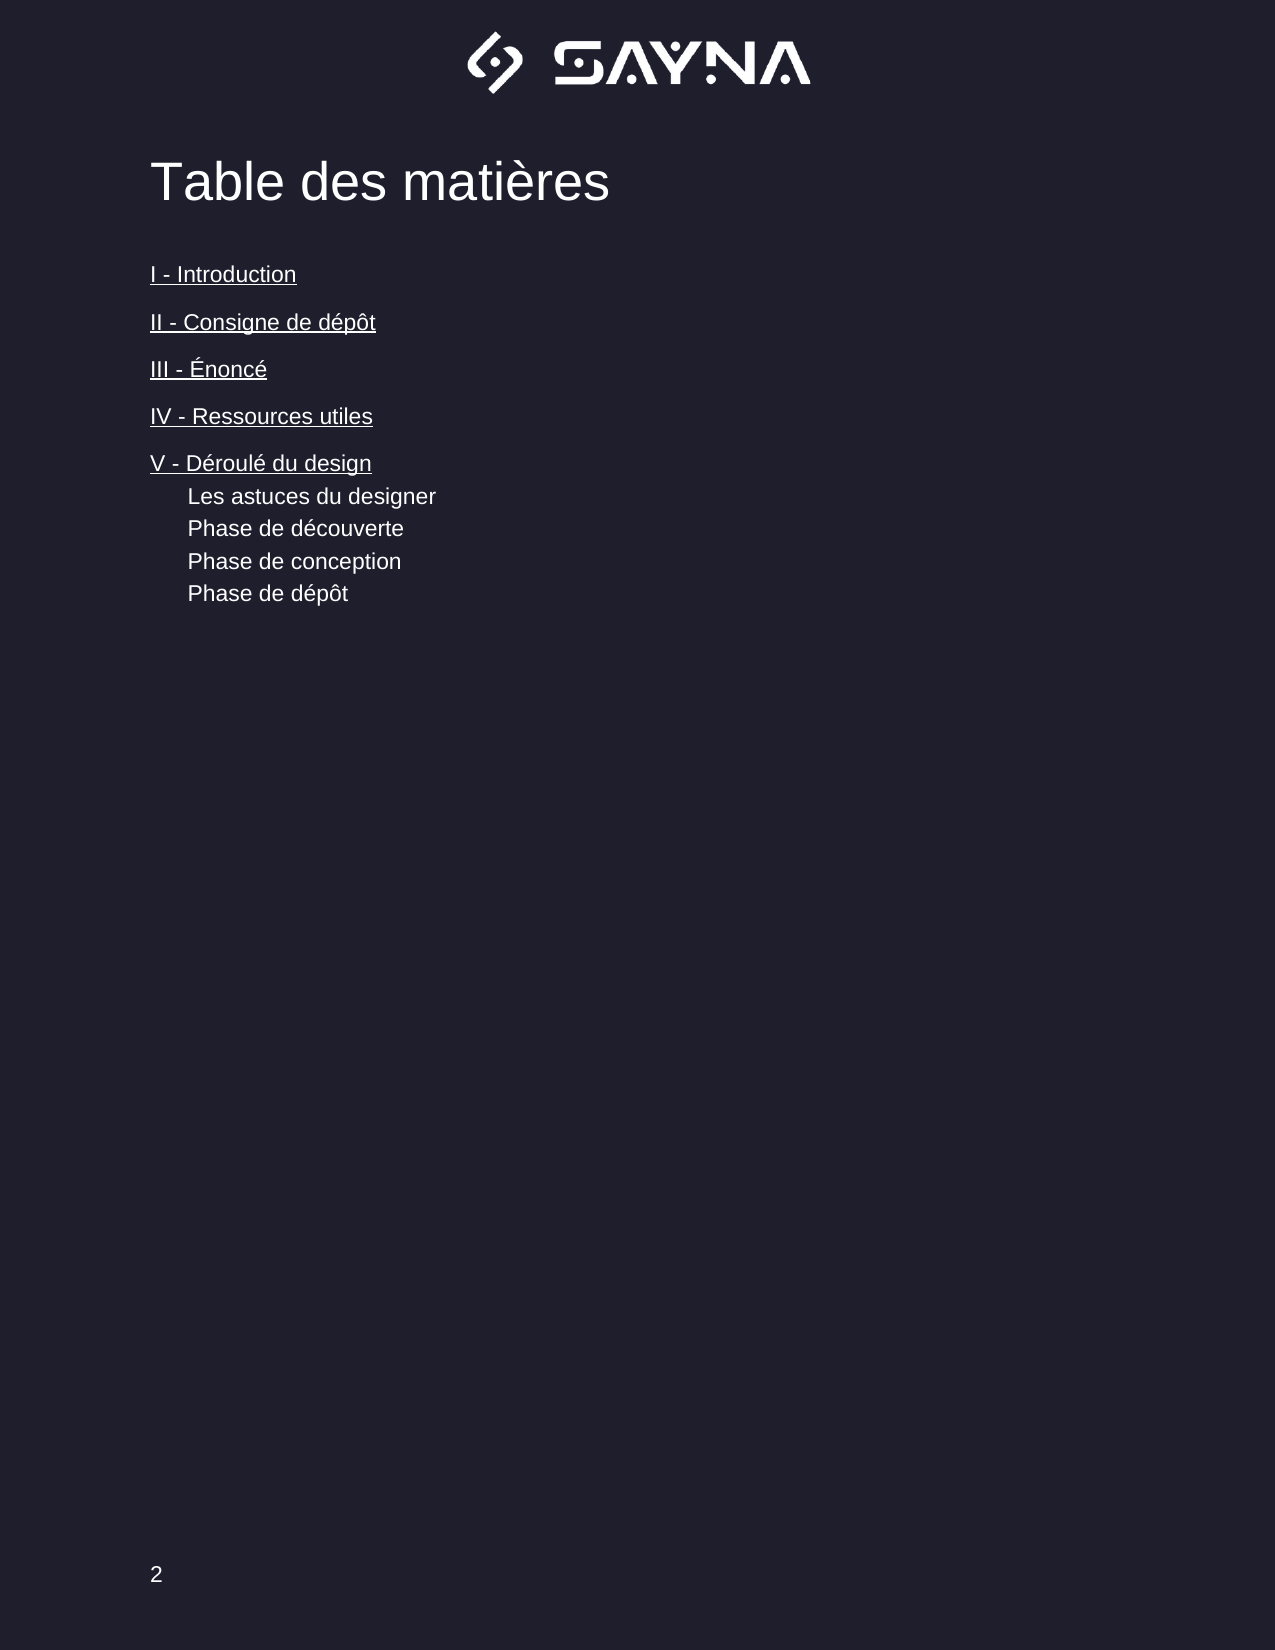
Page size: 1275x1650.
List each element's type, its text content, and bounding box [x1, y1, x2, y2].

picture [467, 27, 811, 98]
title Table des matières [150, 150, 1125, 212]
